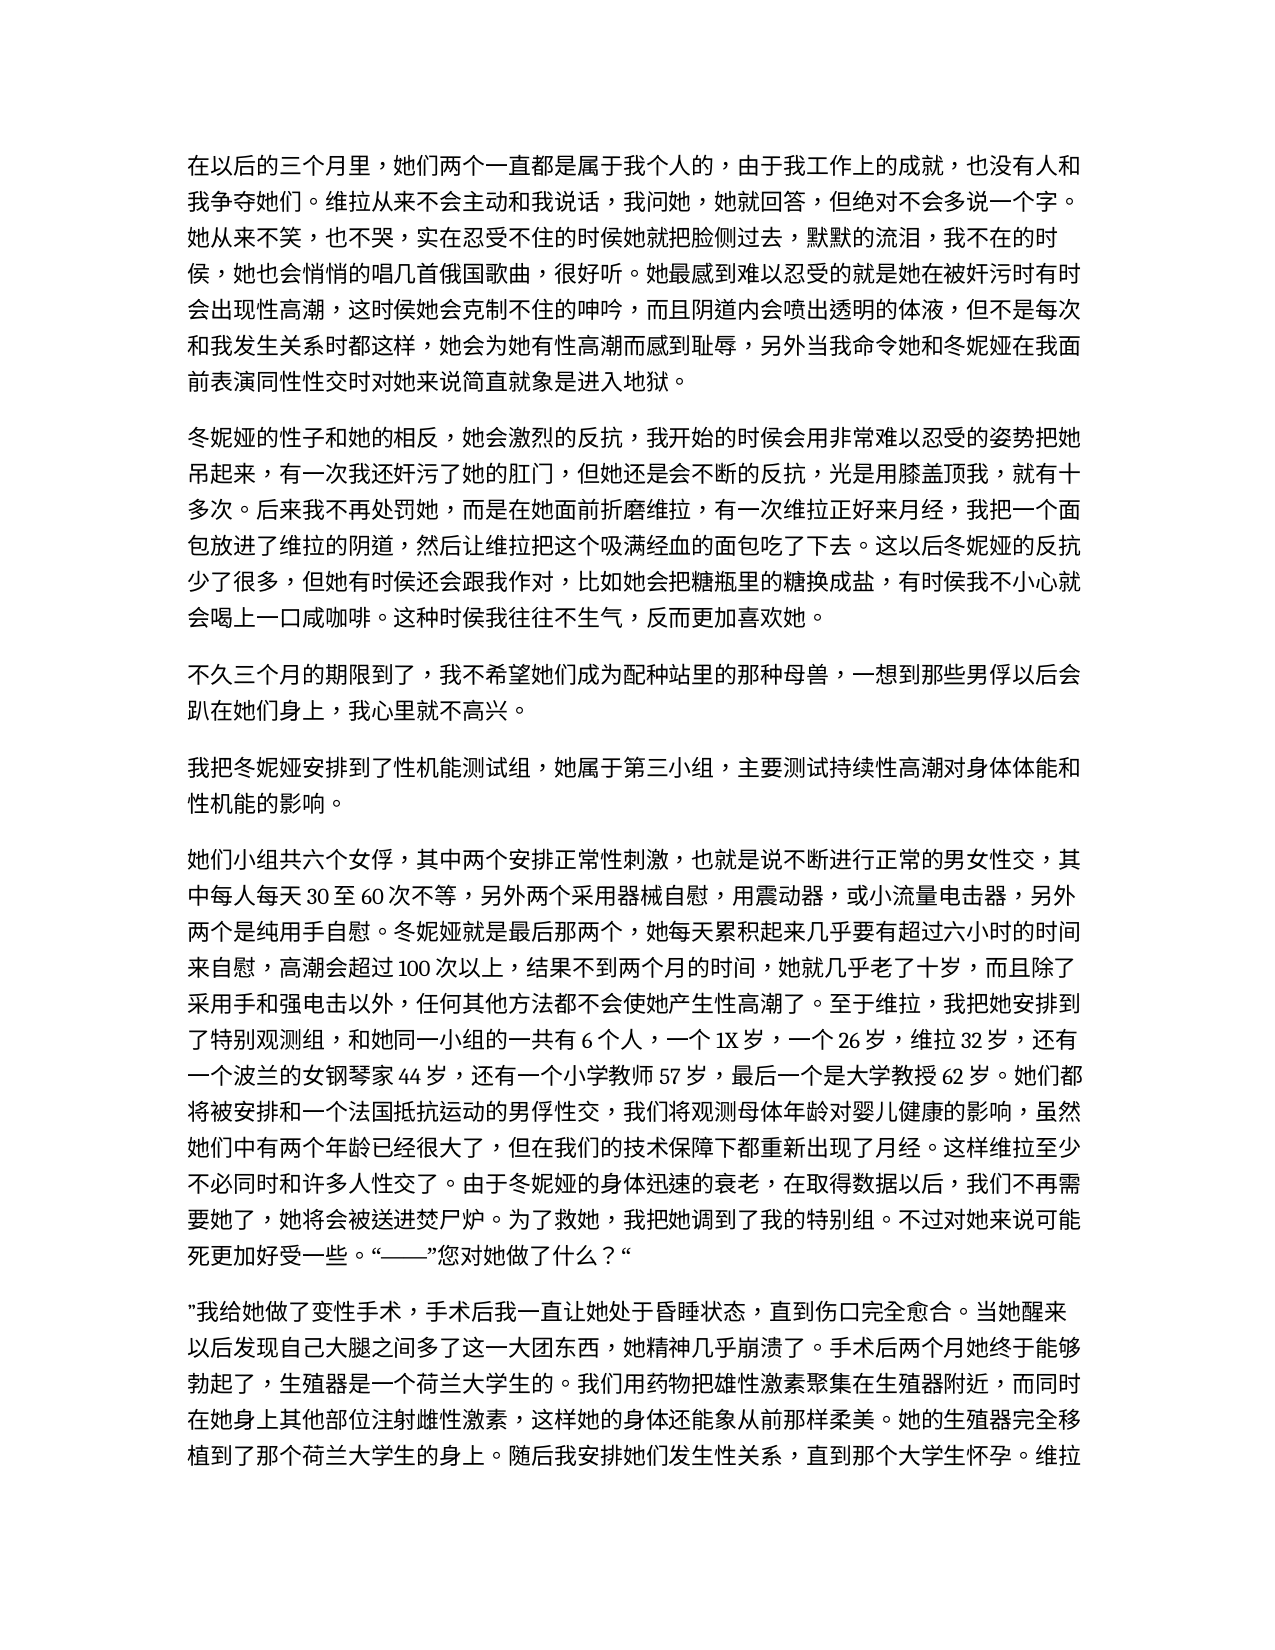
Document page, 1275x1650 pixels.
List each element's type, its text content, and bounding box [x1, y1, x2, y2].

text 我把冬妮娅安排到了性机能测试组，她属于第三小组，主要测试持续性高潮对身体体能和性机能的影响。 [187, 752, 1087, 819]
text 不久三个月的期限到了，我不希望她们成为配种站里的那种母兽，一想到那些男俘以后会趴在她们身上，我心里就不高兴。 [187, 659, 1087, 726]
text 她们小组共六个女俘，其中两个安排正常性刺激，也就是说不断进行正常的男女性交，其中每人每天30至60次不等，另外两个采用器械自慰，用震动器，或小流量电击器，另外两个是纯用手自慰。冬妮娅就是最后那两个，她每天累积起来几乎要有超过六小时的时间来自慰，高潮会超过100次以上，结果不到两个月的时间，她就几乎老了十岁，而且除了采用手和强电击以外，任何其他方法都不会使她产生性高潮了。至于维拉，我把她安排到了特别观测组，和她同一小组的一共有6个人，一个1X岁，一个26岁，维拉32岁，还有一个波兰的女钢琴家44岁，还有一个小学教师57岁，最后一个是大学教授62岁。她们都将被安排和一个法国抵抗运动的男俘性交，我们将观测母体年龄对婴儿健康的影响，虽然她们中有两个年龄已经很大了，但在我们的技术保障下都重新出现了月经。这样维拉至少不必同时和许多人性交了。由于冬妮娅的身体迅速的衰老，在取得数据以后，我们不再需要她了，她将会被送进焚尸炉。为了救她，我把她调到了我的特别组。不过对她来说可能死更加好受一些。“——”您对她做了什么？“ [187, 844, 1087, 1271]
text 在以后的三个月里，她们两个一直都是属于我个人的，由于我工作上的成就，也没有人和我争夺她们。维拉从来不会主动和我说话，我问她，她就回答，但绝对不会多说一个字。她从来不笑，也不哭，实在忍受不住的时侯她就把脸侧过去，默默的流泪，我不在的时侯，她也会悄悄的唱几首俄国歌曲，很好听。她最感到难以忍受的就是她在被奸污时有时会出现性高潮，这时侯她会克制不住的呻吟，而且阴道内会喷出透明的体液，但不是每次和我发生关系时都这样，她会为她有性高潮而感到耻辱，另外当我命令她和冬妮娅在我面前表演同性性交时对她来说简直就象是进入地狱。 [187, 150, 1087, 397]
text 冬妮娅的性子和她的相反，她会激烈的反抗，我开始的时侯会用非常难以忍受的姿势把她吊起来，有一次我还奸污了她的肛门，但她还是会不断的反抗，光是用膝盖顶我，就有十多次。后来我不再处罚她，而是在她面前折磨维拉，有一次维拉正好来月经，我把一个面包放进了维拉的阴道，然后让维拉把这个吸满经血的面包吃了下去。这以后冬妮娅的反抗少了很多，但她有时侯还会跟我作对，比如她会把糖瓶里的糖换成盐，有时侯我不小心就会喝上一口咸咖啡。这种时侯我往往不生气，反而更加喜欢她。 [187, 422, 1087, 633]
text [187, 1296, 1087, 1471]
